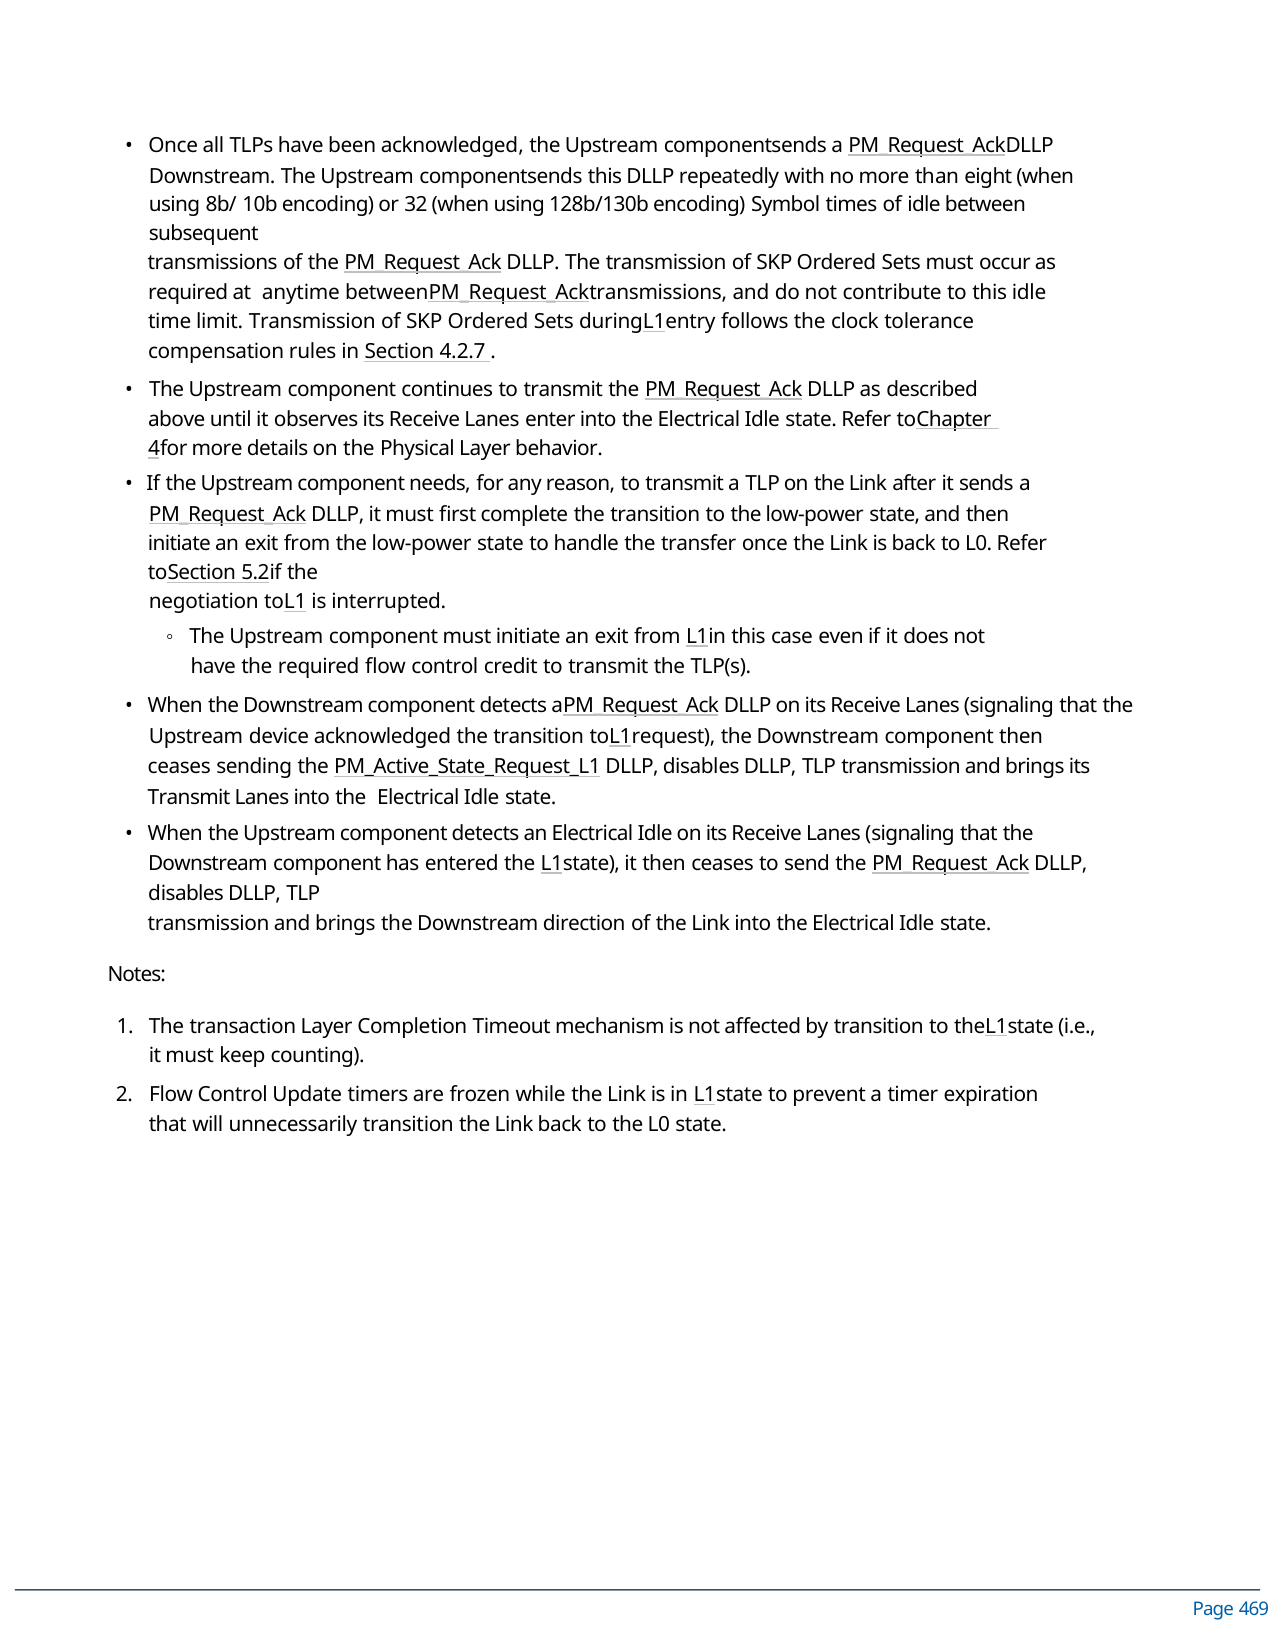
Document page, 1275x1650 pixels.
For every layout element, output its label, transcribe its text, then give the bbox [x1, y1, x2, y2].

picture [14, 1589, 1261, 1593]
text • The Upstream component continues to transmit the PM_Request_Ack DLLP as described above until it observes its Receive Lanes enter into the Electrical Idle state. Refer toChapter 4for more details on the Physical Layer behavior. [125, 374, 1031, 462]
text Upstream device acknowledged the transition toL1request), the Downstream component then ceases sending the PM_Active_State_Request_L1 DLLP, disables DLLP, TLP transmission and brings its Transmit Lanes into the Electrical Idle state. [147, 721, 1106, 810]
text 2. Flow Control Update timers are frozen while the Link is in L1state to prevent a timer expiration that will unnecessarily transition the Link back to the L0 state. [116, 1079, 1038, 1138]
text 1. The transaction Layer Completion Timeout mechanism is not affected by transition to theL1state (i.e., it must keep counting). [116, 1011, 1097, 1069]
text transmission and brings the Downstream direction of the Link into the Electrical Idle state. [147, 908, 1273, 936]
text ◦ The Upstream component must initiate an exit from L1in this case even if it does not have the required flow control credit to transmit the TLP(s). [166, 621, 998, 679]
text • When the Upstream component detects an Electrical Idle on its Receive Lanes (signaling that the Downstream component has entered the L1state), it then ceases to send the PM_Request_Ack DLLP, disables DLLP, TLP [125, 818, 1093, 906]
text Downstream. The Upstream componentsends this DLLP repeatedly with no more than eight (when using 8b/ 10b encoding) or 32 (when using 128b/130b encoding) Symbol times of idle between subsequent [148, 161, 1087, 247]
text • Once all TLPs have been acknowledged, the Upstream componentsends a PM_Request_AckDLLP [125, 130, 1273, 159]
text • If the Upstream component needs, for any reason, to transmit a TLP on the Link after it sends a [125, 473, 1273, 499]
text Notes: [107, 966, 1273, 986]
text transmissions of the PM_Request_Ack DLLP. The transmission of SKP Ordered Sets must occur as required at anytime betweenPM_Request_Acktransmissions, and do not contribute to this idle time limit. Transmission of SKP Ordered Sets duringL1entry follows the clock tolerance compensation rules in Section 4.2.7 . [147, 247, 1088, 365]
text negotiation toL1 is interrupted. [149, 587, 1273, 615]
text PM_Request_Ack DLLP, it must first complete the transition to the low-power state, and then initiate an exit from the low-power state to handle the transfer once the Link is back to L0. Refer toSection 5.2if the [148, 499, 1071, 586]
text • When the Downstream component detects aPM_Request_Ack DLLP on its Receive Lanes (signaling that the [125, 690, 1273, 718]
